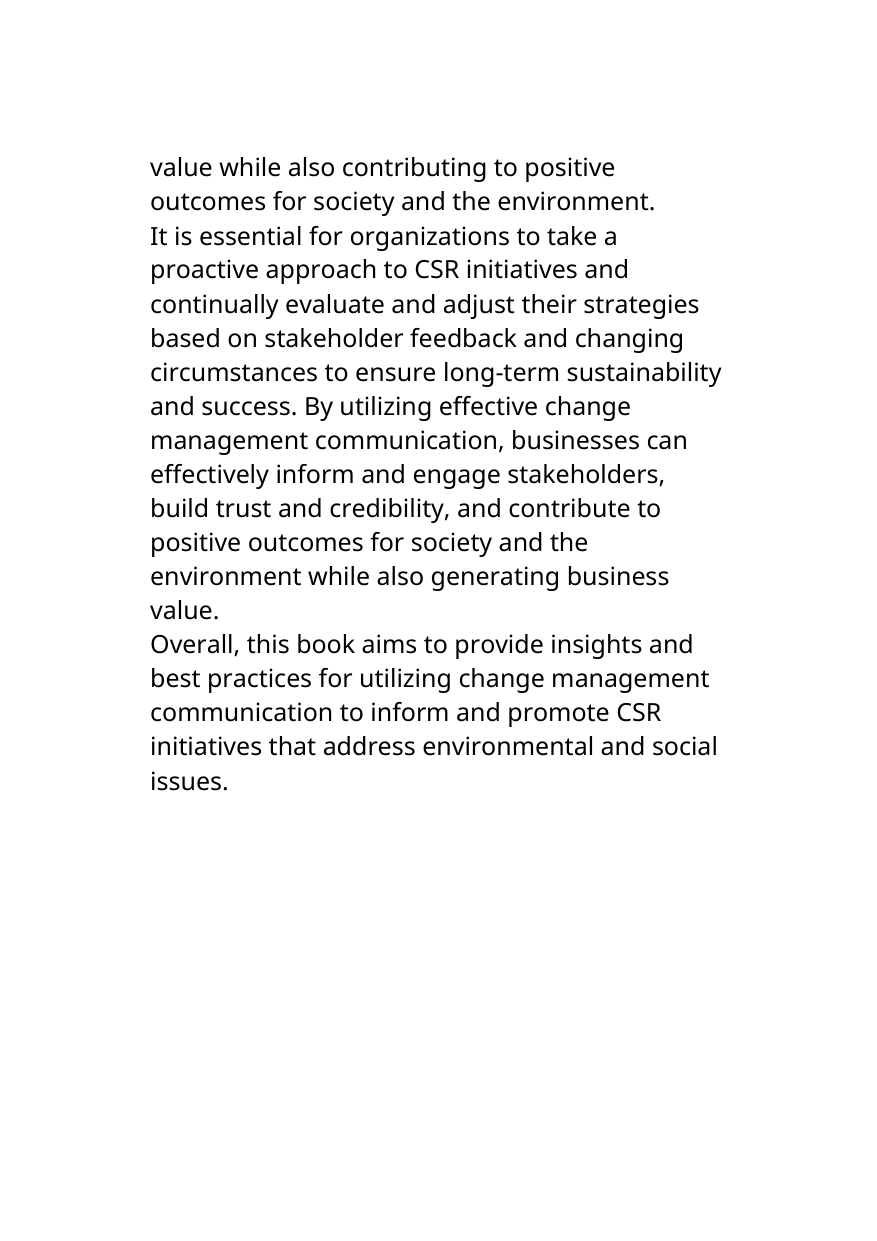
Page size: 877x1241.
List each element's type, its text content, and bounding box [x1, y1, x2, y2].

text It is essential for organizations to take a proactive approach to CSR initiatives and continually evaluate and adjust their strategies based on stakeholder feedback and changing circumstances to ensure long-term sustainability and success. By utilizing effective change management communication, businesses can effectively inform and engage stakeholders, build trust and credibility, and contribute to positive outcomes for society and the environment while also generating business value. [150, 218, 727, 627]
text Overall, this book aims to provide insights and best practices for utilizing change management communication to inform and promote CSR initiatives that address environmental and social issues. [150, 627, 727, 797]
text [150, 150, 727, 218]
